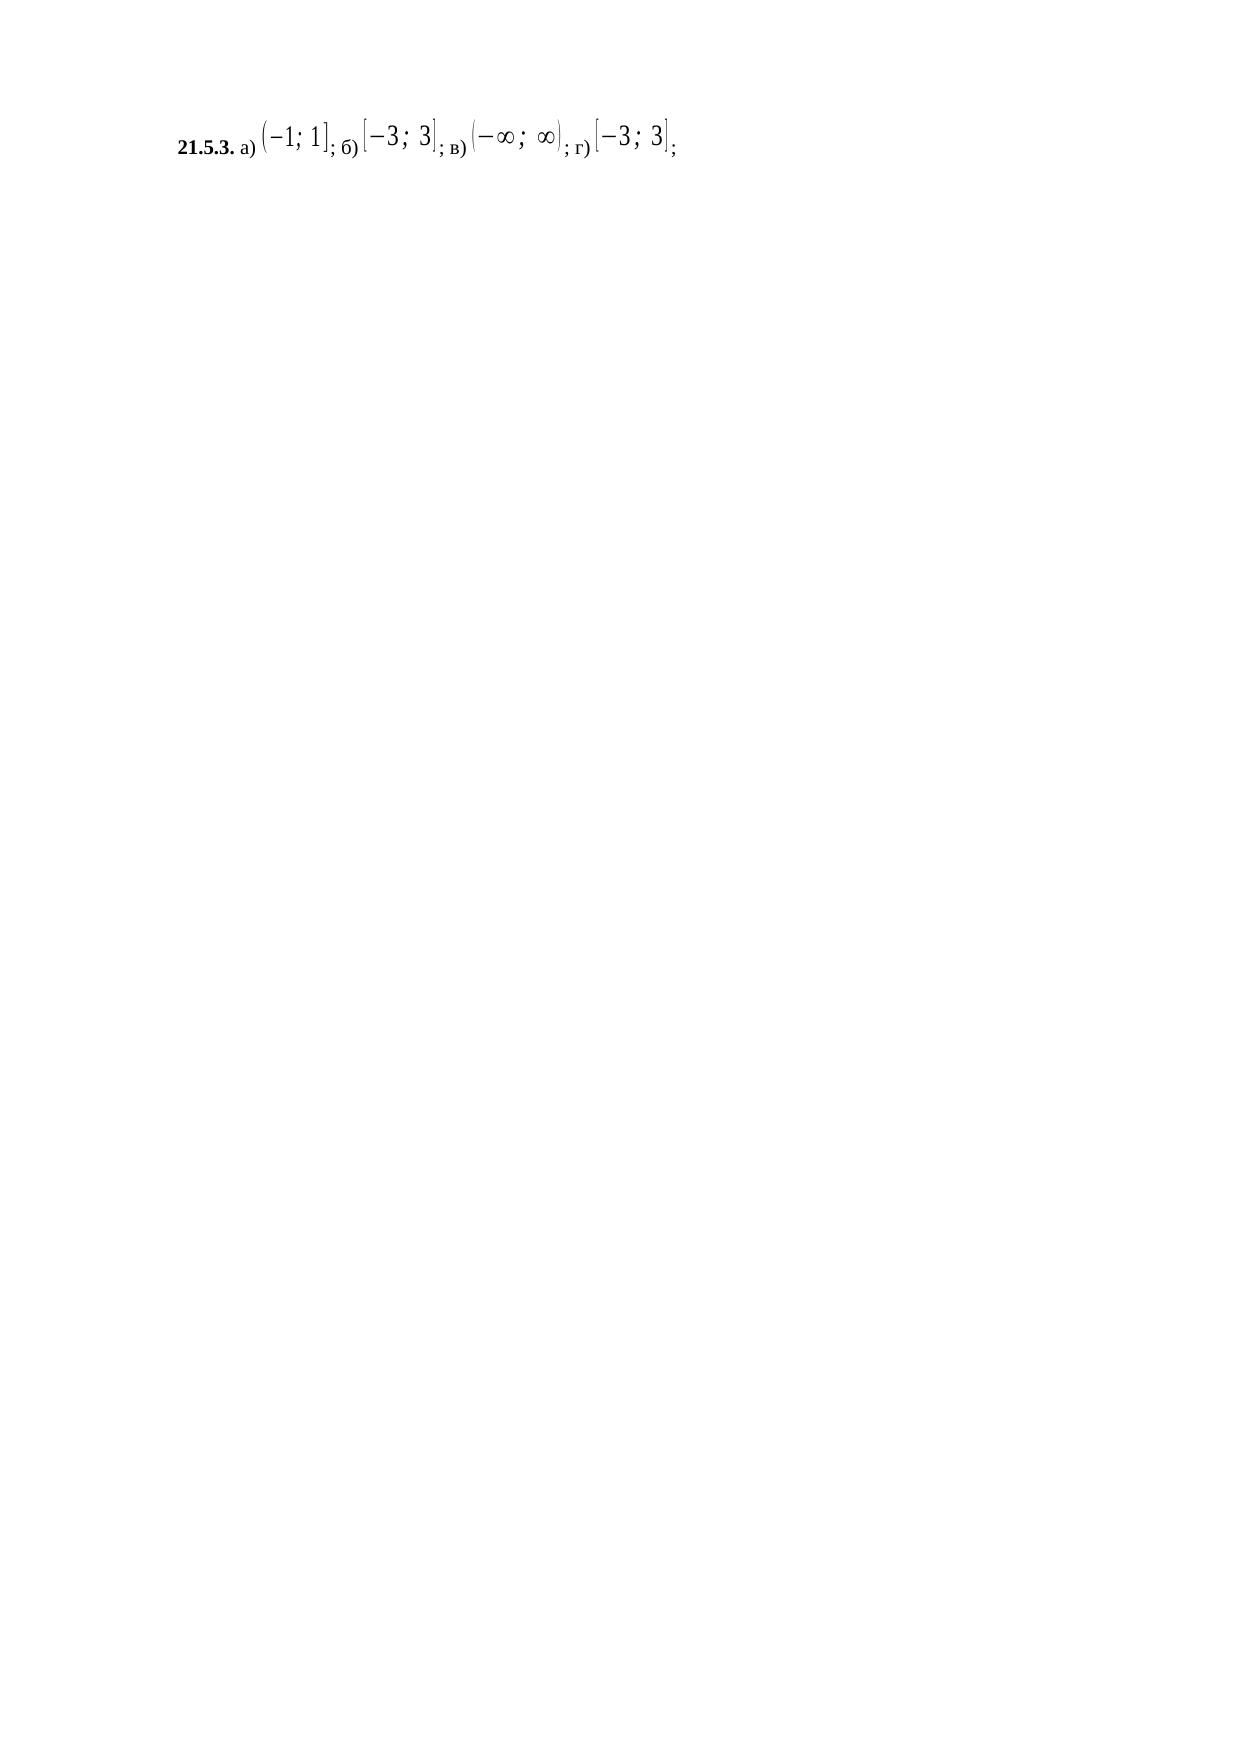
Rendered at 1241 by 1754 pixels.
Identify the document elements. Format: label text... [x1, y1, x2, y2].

text 21.5.3. а) ; б) ; в) ; г) ; [177, 118, 1152, 159]
